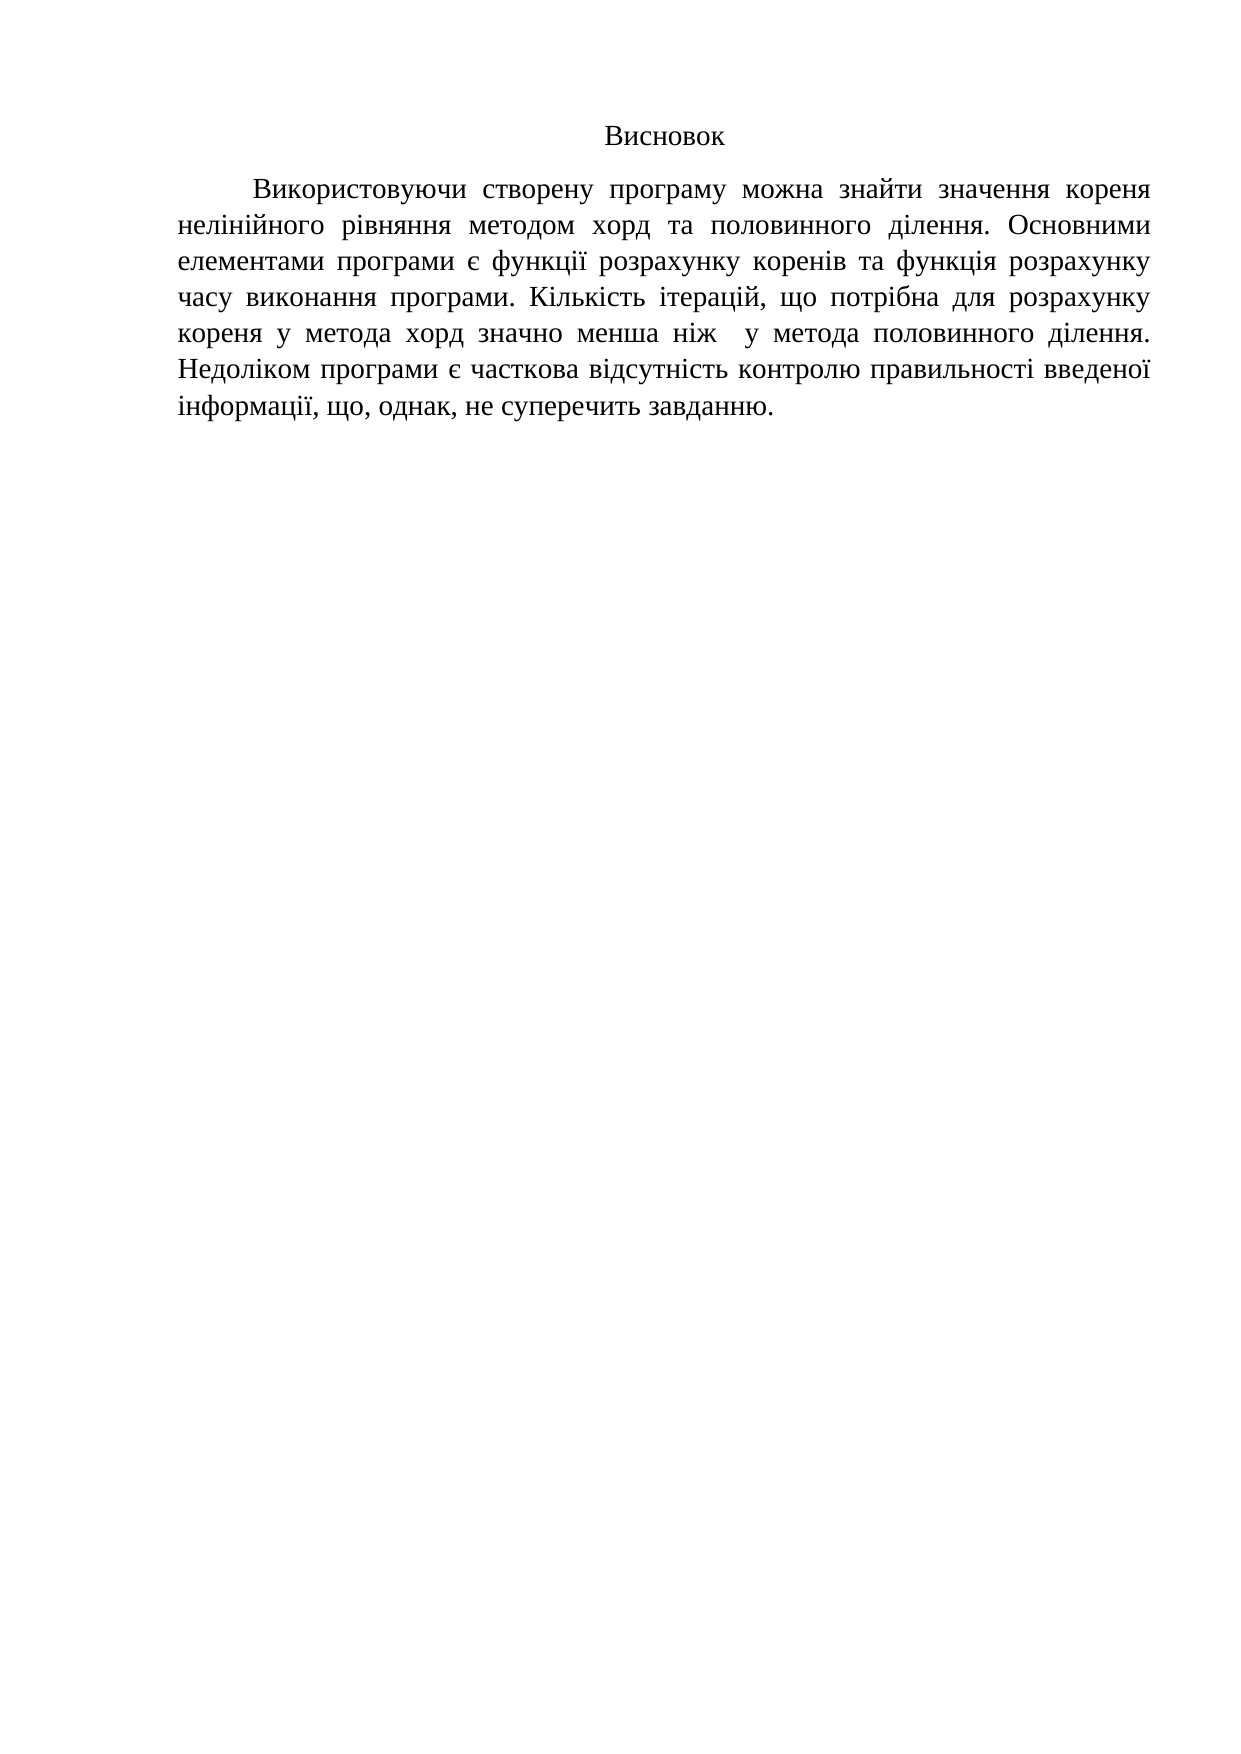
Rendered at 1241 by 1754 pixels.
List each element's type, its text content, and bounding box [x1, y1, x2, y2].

text Використовуючи створену програму можна знайти значення кореня нелінійного рівняння методом хорд та половинного ділення. Основними елементами програми є функції розрахунку коренів та функція розрахунку часу виконання програми. Кількість ітерацій, що потрібна для розрахунку кореня у метода хорд значно менша ніж у метода половинного ділення. Недоліком програми є часткова відсутність контролю правильності введеної інформації, що, однак, не суперечить завданню. [177, 171, 1152, 421]
text Висновок [177, 118, 1152, 152]
